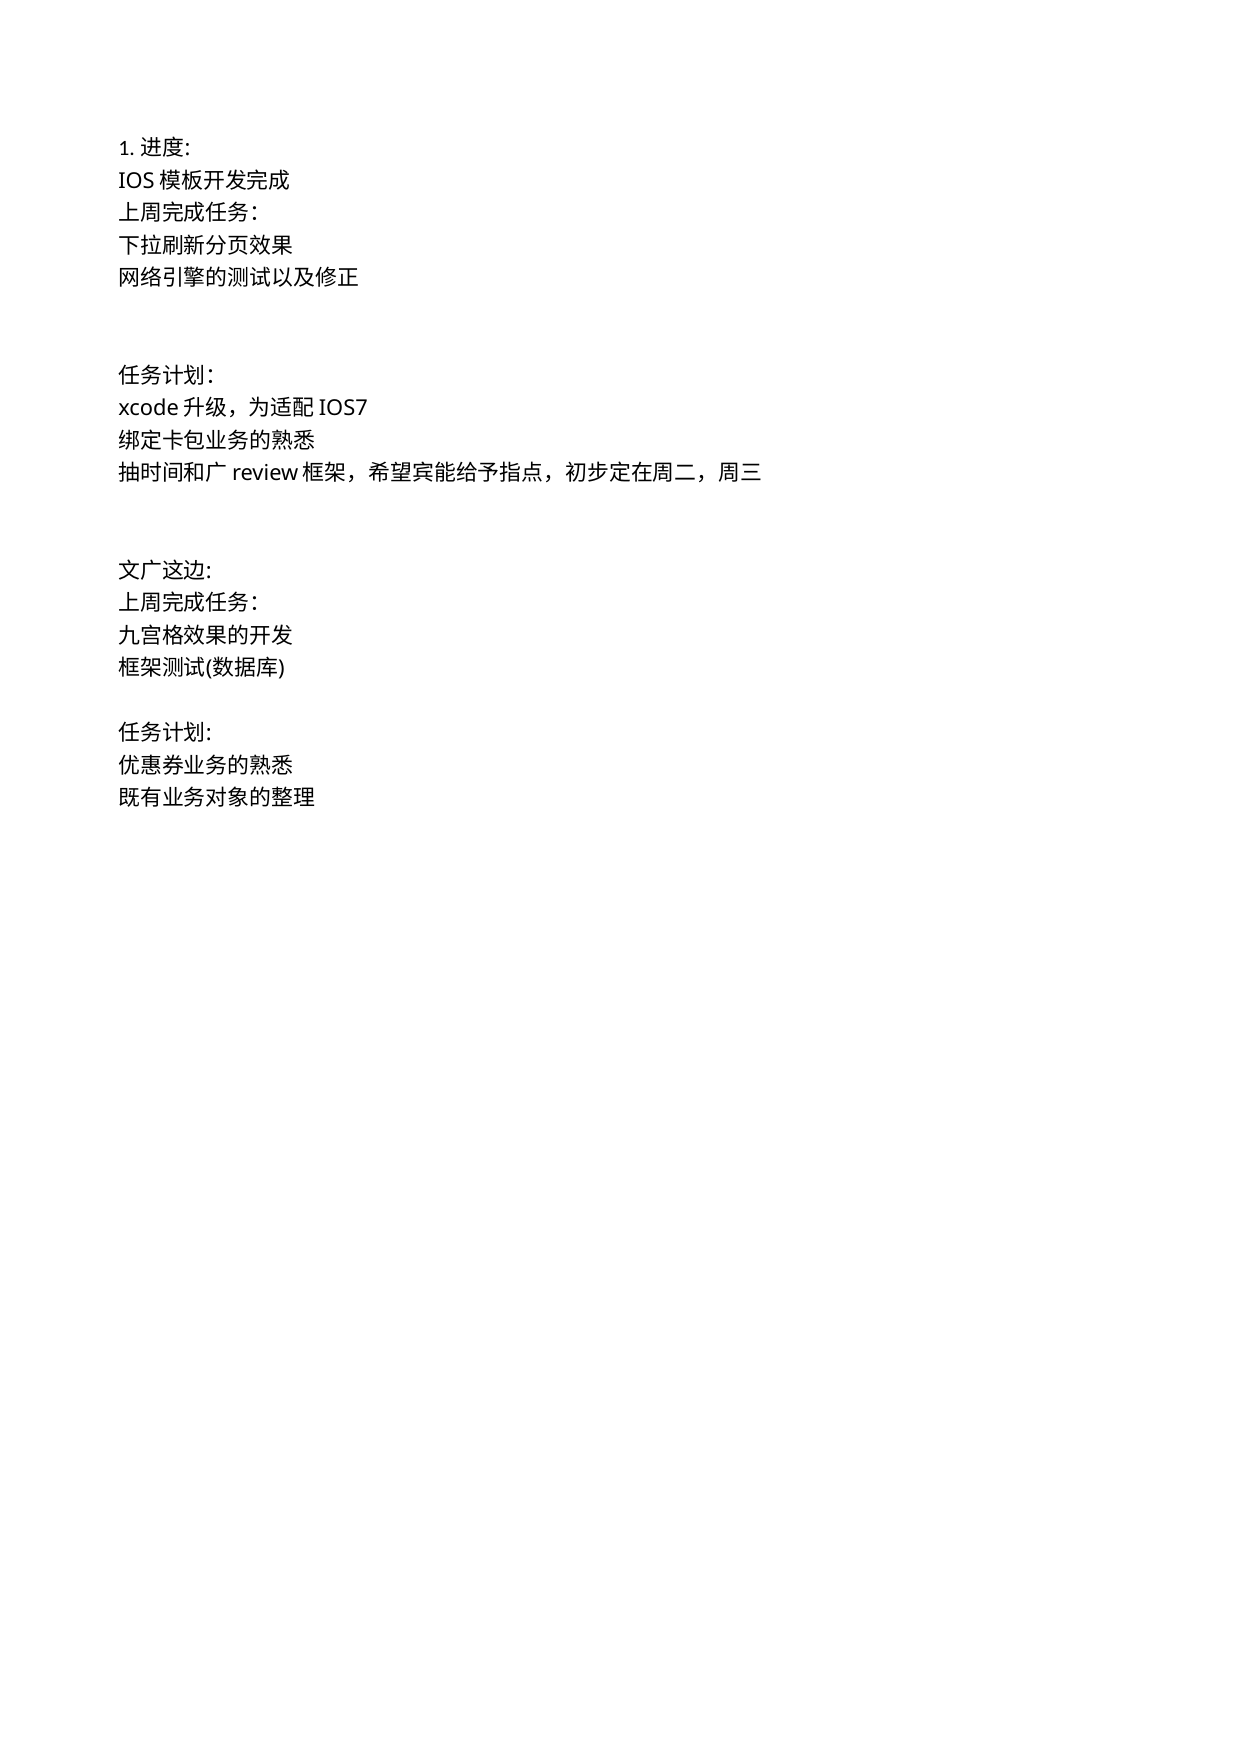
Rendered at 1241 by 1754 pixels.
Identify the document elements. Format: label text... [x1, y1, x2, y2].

text 网络引擎的测试以及修正 [118, 260, 1053, 292]
text 1. 进度: [118, 130, 1053, 162]
text 任务计划： [118, 357, 1053, 390]
text 下拉刷新分页效果 [118, 227, 1053, 260]
text 上周完成任务： [118, 585, 1053, 617]
text 文广这边: [118, 552, 1053, 585]
text xcode升级，为适配IOS7 [118, 390, 1053, 422]
text 九宫格效果的开发 [118, 617, 1053, 650]
text 框架测试(数据库) [118, 650, 1053, 682]
text 抽时间和广review框架，希望宾能给予指点，初步定在周二，周三 [118, 455, 1053, 487]
text 优惠券业务的熟悉 [118, 747, 1053, 780]
text 既有业务对象的整理 [118, 780, 1053, 812]
text 上周完成任务： [118, 195, 1053, 227]
text 任务计划: [118, 715, 1053, 747]
text 绑定卡包业务的熟悉 [118, 422, 1053, 455]
text IOS模板开发完成 [118, 162, 1053, 195]
